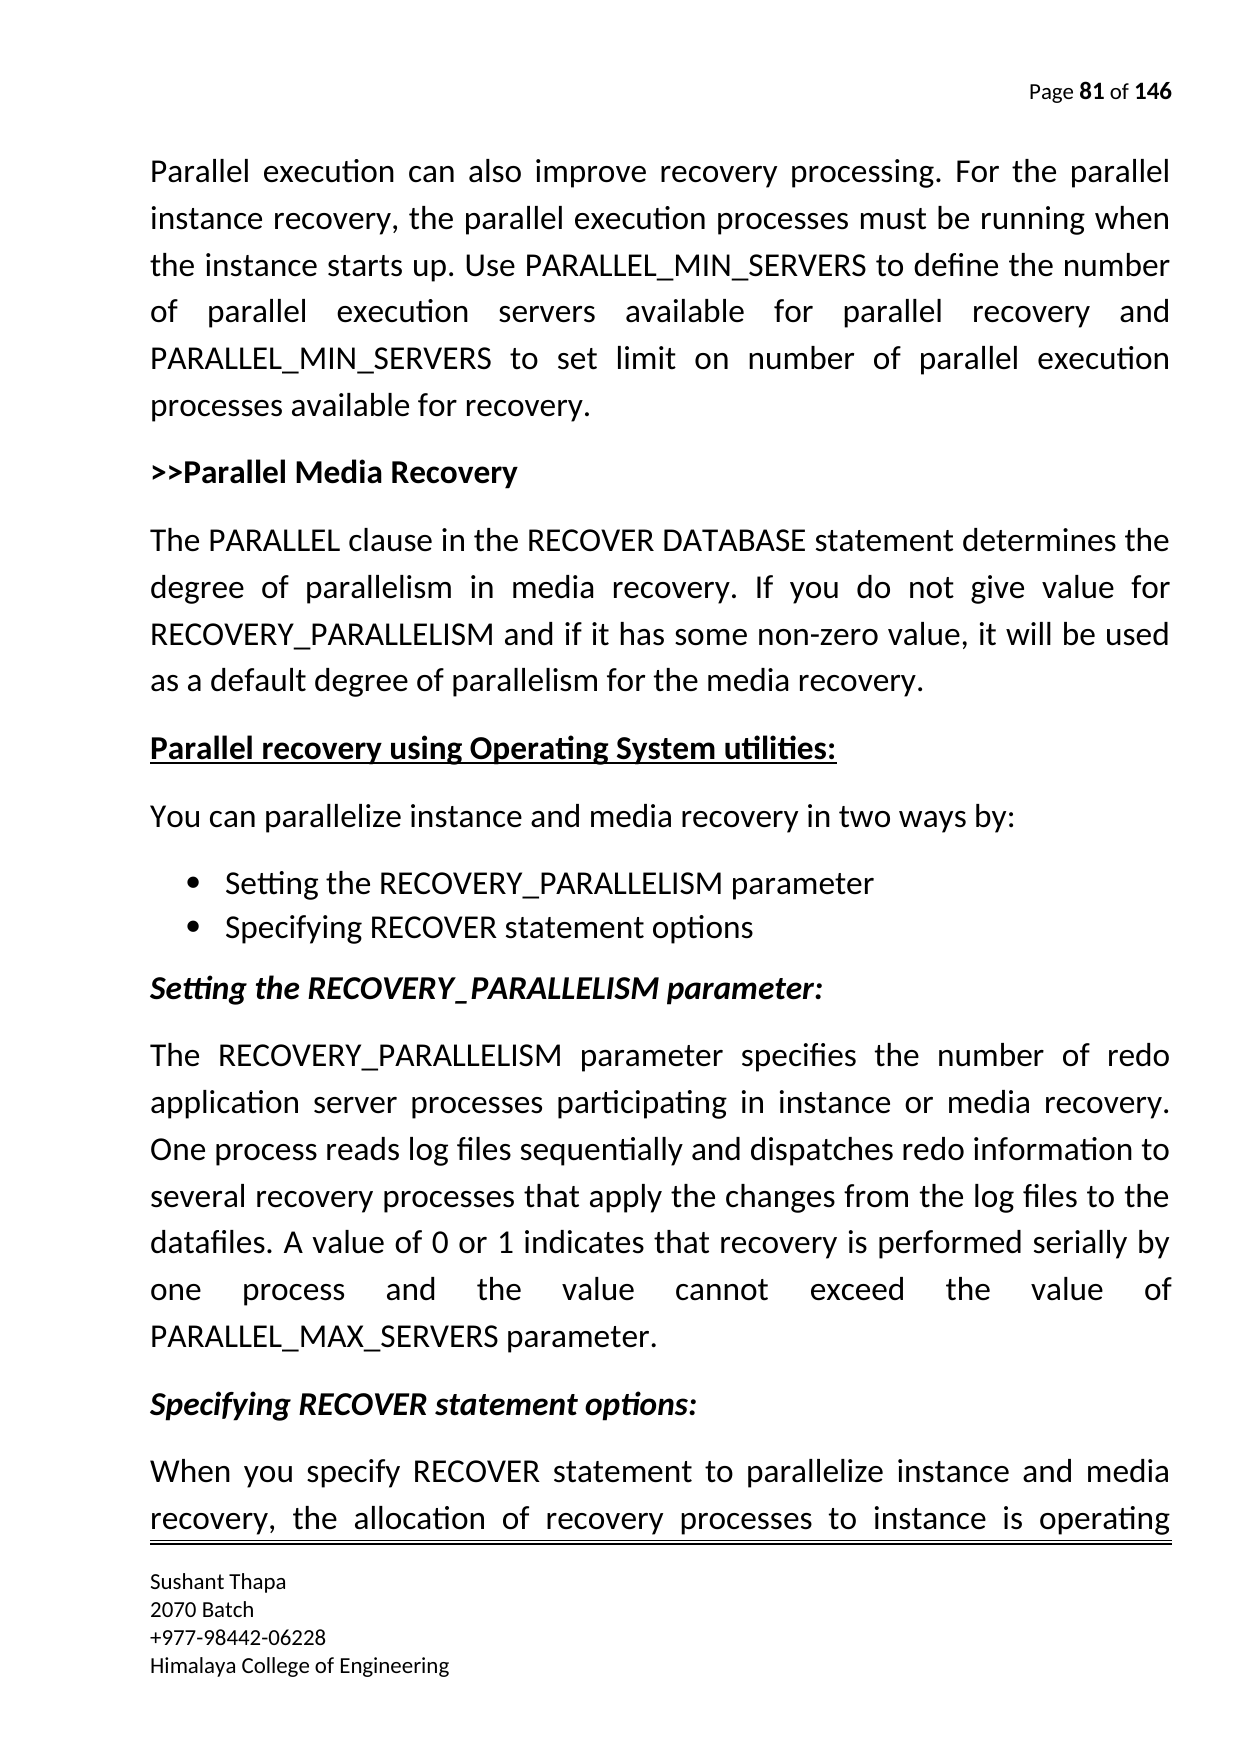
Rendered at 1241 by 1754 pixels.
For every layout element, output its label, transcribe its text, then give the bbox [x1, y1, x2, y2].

text Parallel execution can also improve recovery processing. For the parallel instance recovery, the parallel execution processes must be running when the instance starts up. Use PARALLEL_MIN_SERVERS to define the number of parallel execution servers available for parallel recovery and PARALLEL_MIN_SERVERS to set limit on number of parallel execution processes available for recovery. [150, 150, 1172, 424]
text The PARALLEL clause in the RECOVER DATABASE statement determines the degree of parallelism in media recovery. If you do not give value for RECOVERY_PARALLELISM and if it has some non-zero value, it will be used as a default degree of parallelism for the media recovery. [150, 519, 1172, 700]
list Setting the RECOVERY_PARALLELISM parameter [187, 862, 1172, 903]
text Specifying RECOVER statement options: [150, 1383, 1172, 1423]
text The RECOVERY_PARALLELISM parameter specifies the number of redo application server processes participating in instance or media recovery. One process reads log files sequentially and dispatches redo information to several recovery processes that apply the changes from the log files to the datafiles. A value of 0 or 1 indicates that recovery is performed serially by one process and the value cannot exceed the value of PARALLEL_MAX_SERVERS parameter. [150, 1034, 1172, 1356]
text Parallel recovery using Operating System utilities: [150, 727, 1172, 768]
text >>Parallel Media Recovery [150, 451, 1172, 492]
list Specifying RECOVER statement options [187, 906, 1172, 947]
text Setting the RECOVERY_PARALLELISM parameter: [150, 967, 1172, 1007]
text You can parallelize instance and media recovery in two ways by: [150, 794, 1172, 835]
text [150, 1450, 1172, 1540]
